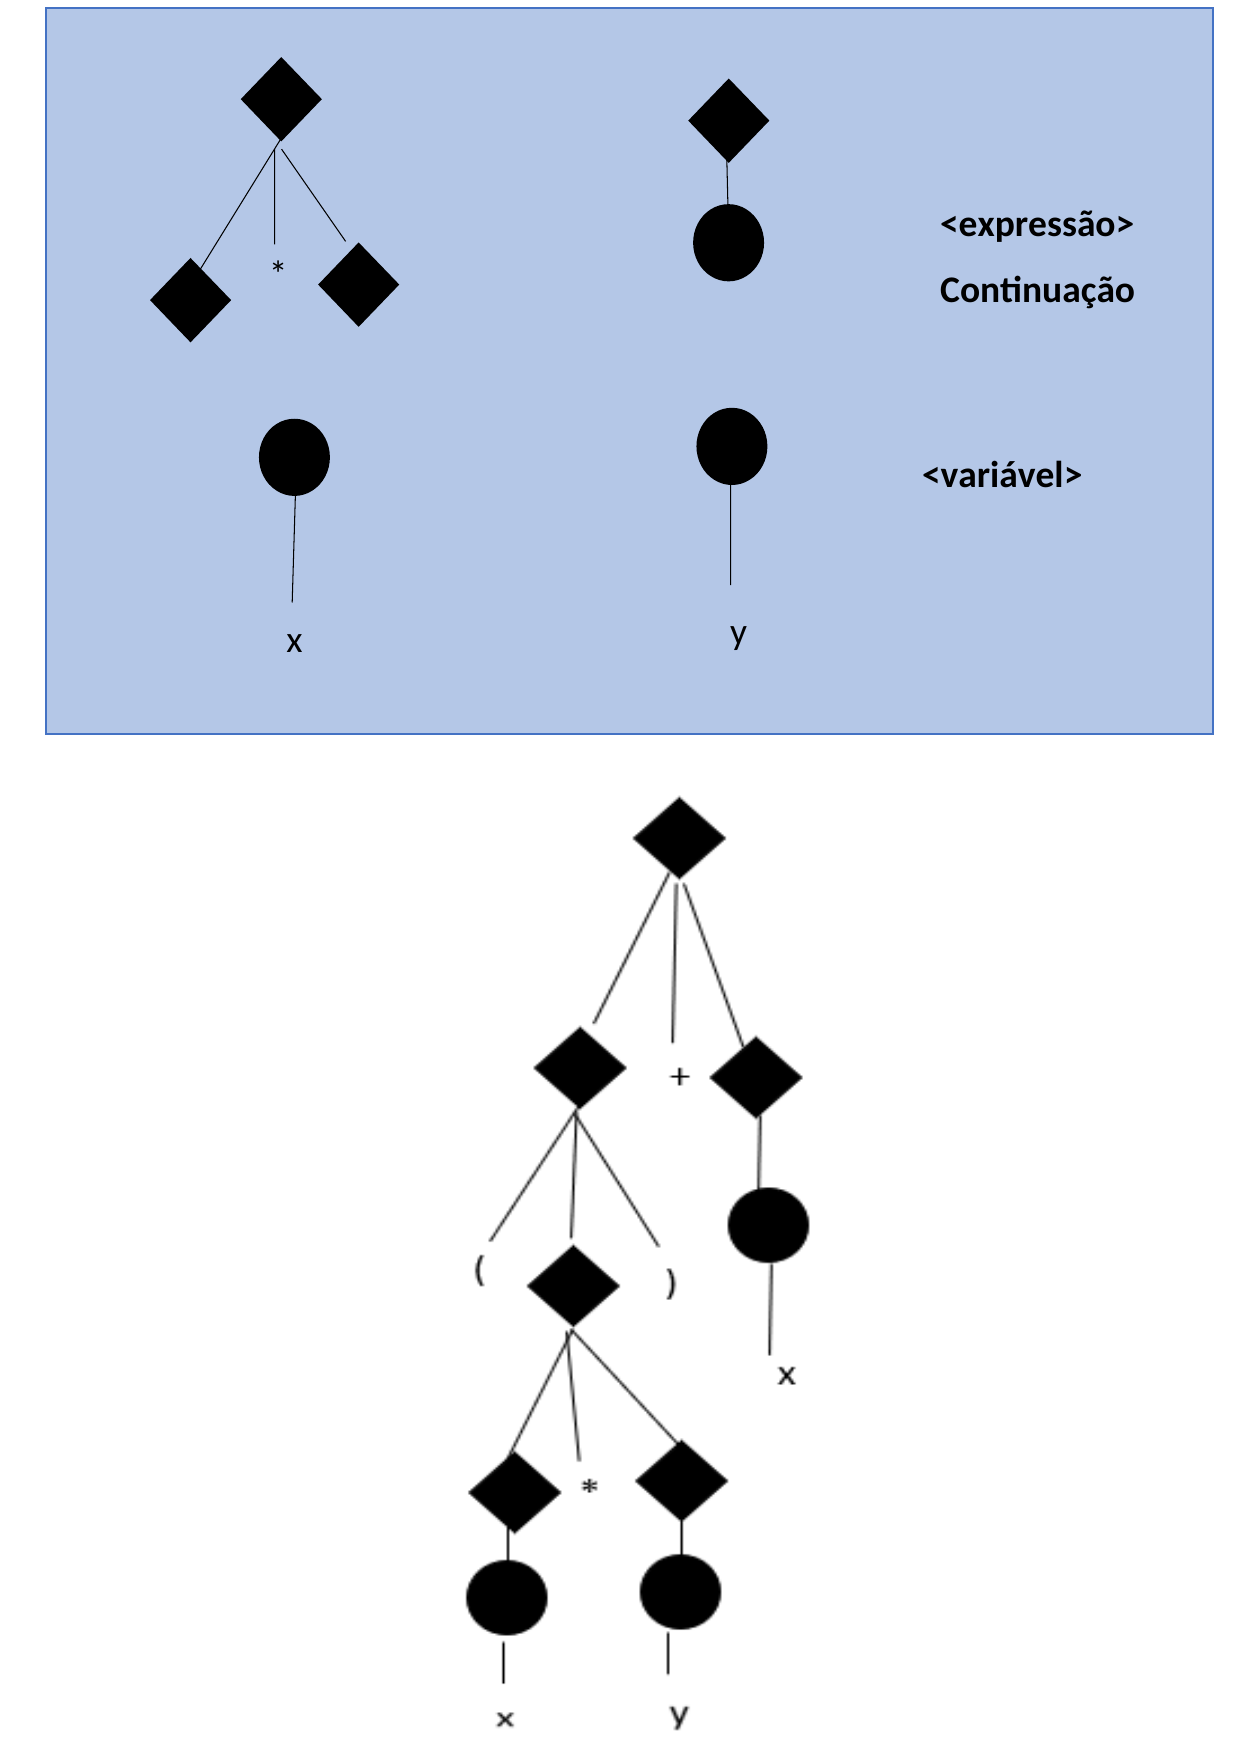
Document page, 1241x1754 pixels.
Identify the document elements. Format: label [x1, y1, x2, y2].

picture [265, 775, 1087, 1742]
